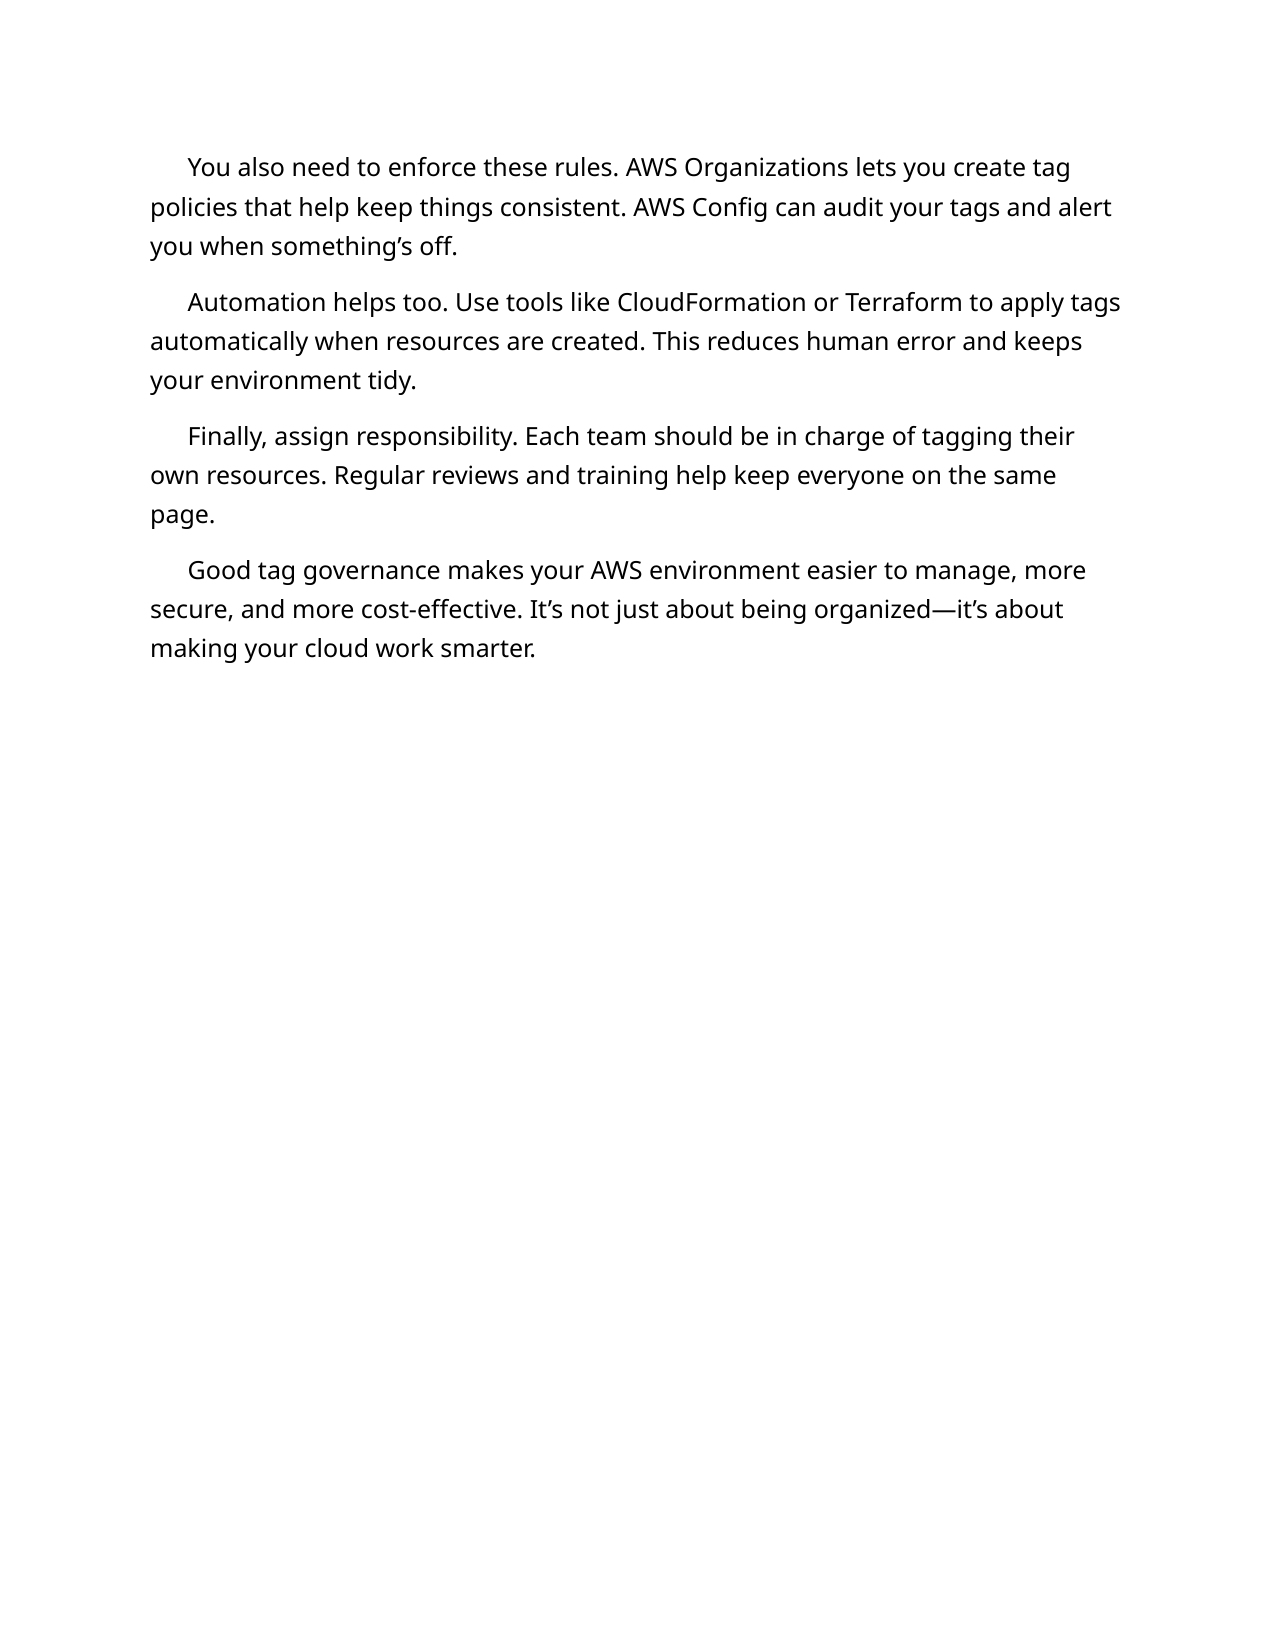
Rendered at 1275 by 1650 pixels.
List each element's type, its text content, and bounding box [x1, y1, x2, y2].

text Automation helps too. Use tools like CloudFormation or Terraform to apply tags automatically when resources are created. This reduces human error and keeps your environment tidy. [150, 284, 1125, 397]
text You also need to enforce these rules. AWS Organizations lets you create tag policies that help keep things consistent. AWS Config can audit your tags and alert you when something’s off. [150, 150, 1125, 262]
text Good tag governance makes your AWS environment easier to manage, more secure, and more cost-effective. It’s not just about being organized—it’s about making your cloud work smarter. [150, 552, 1125, 665]
text Finally, assign responsibility. Each team should be in charge of tagging their own resources. Regular reviews and training help keep everyone on the same page. [150, 418, 1125, 531]
